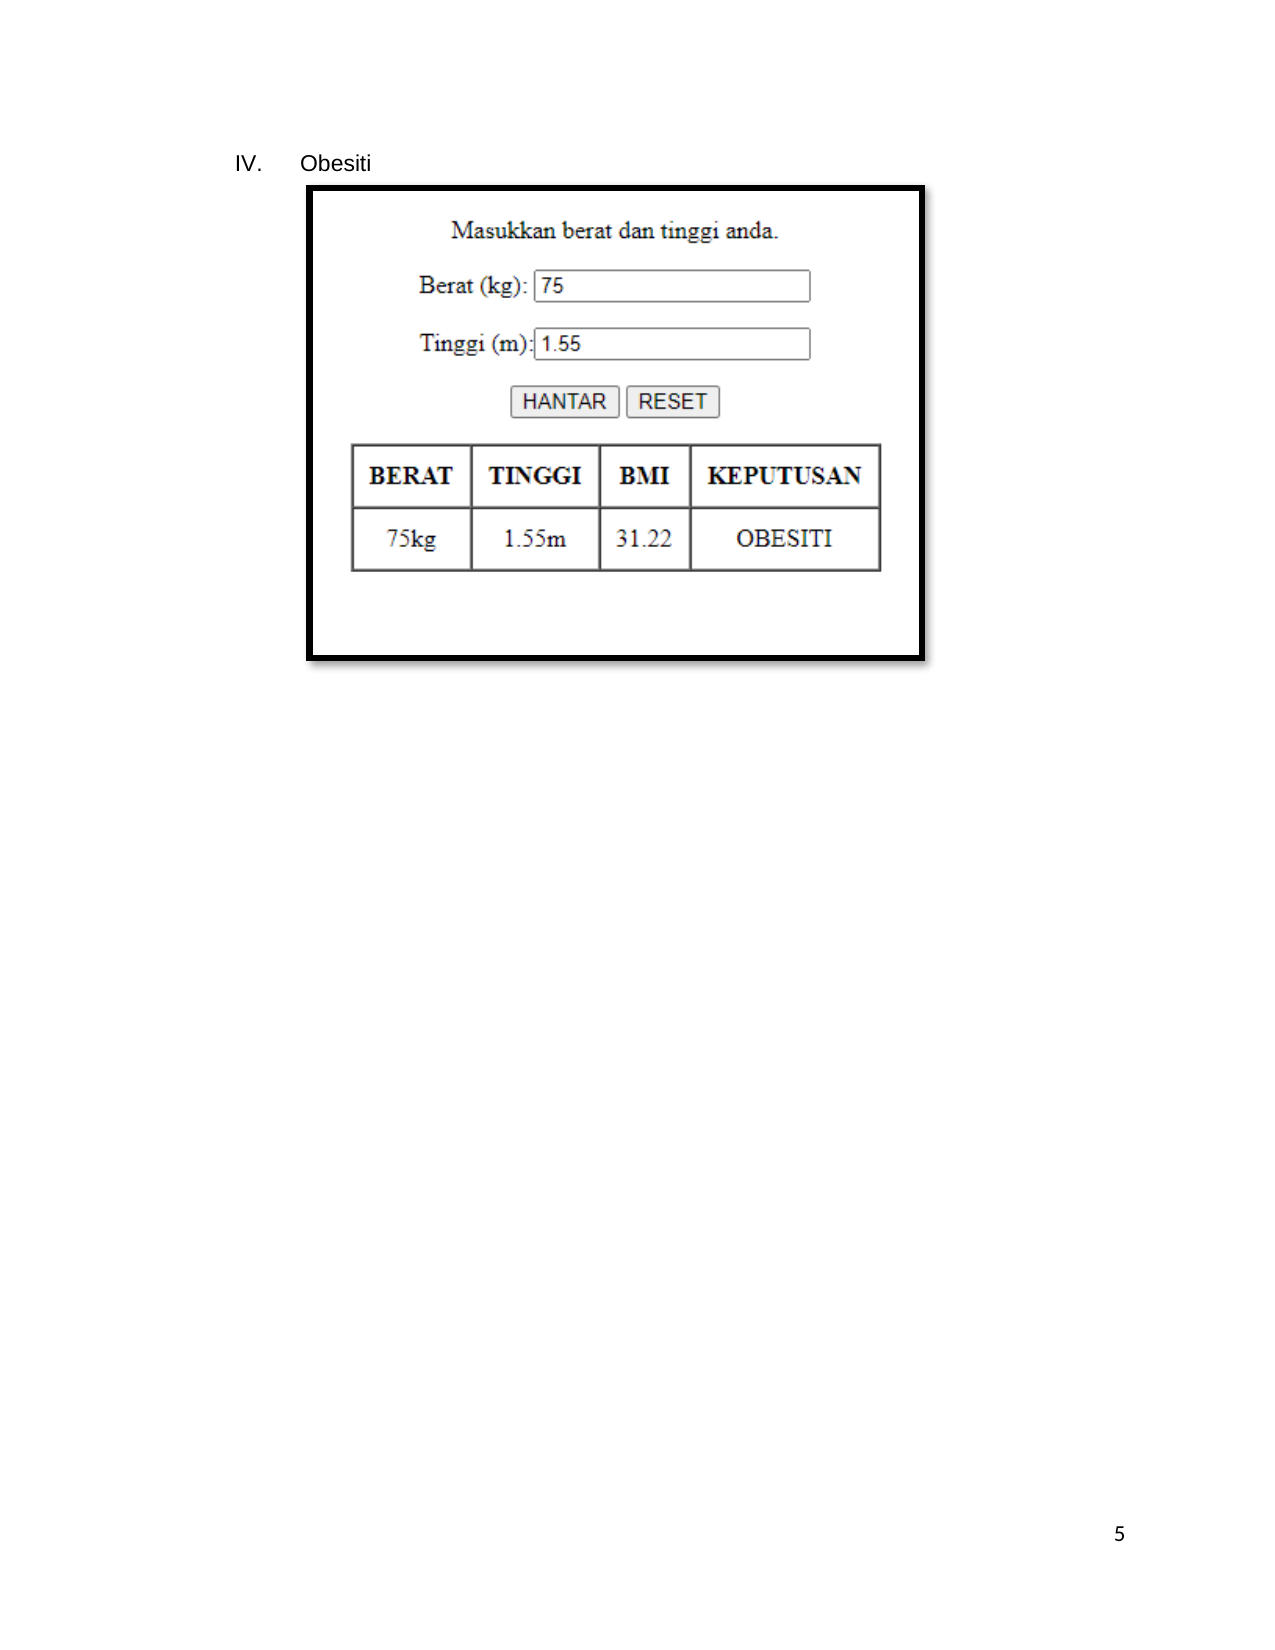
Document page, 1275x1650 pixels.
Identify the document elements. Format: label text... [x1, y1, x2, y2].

list Obesiti [262, 150, 1125, 176]
picture [313, 191, 919, 655]
